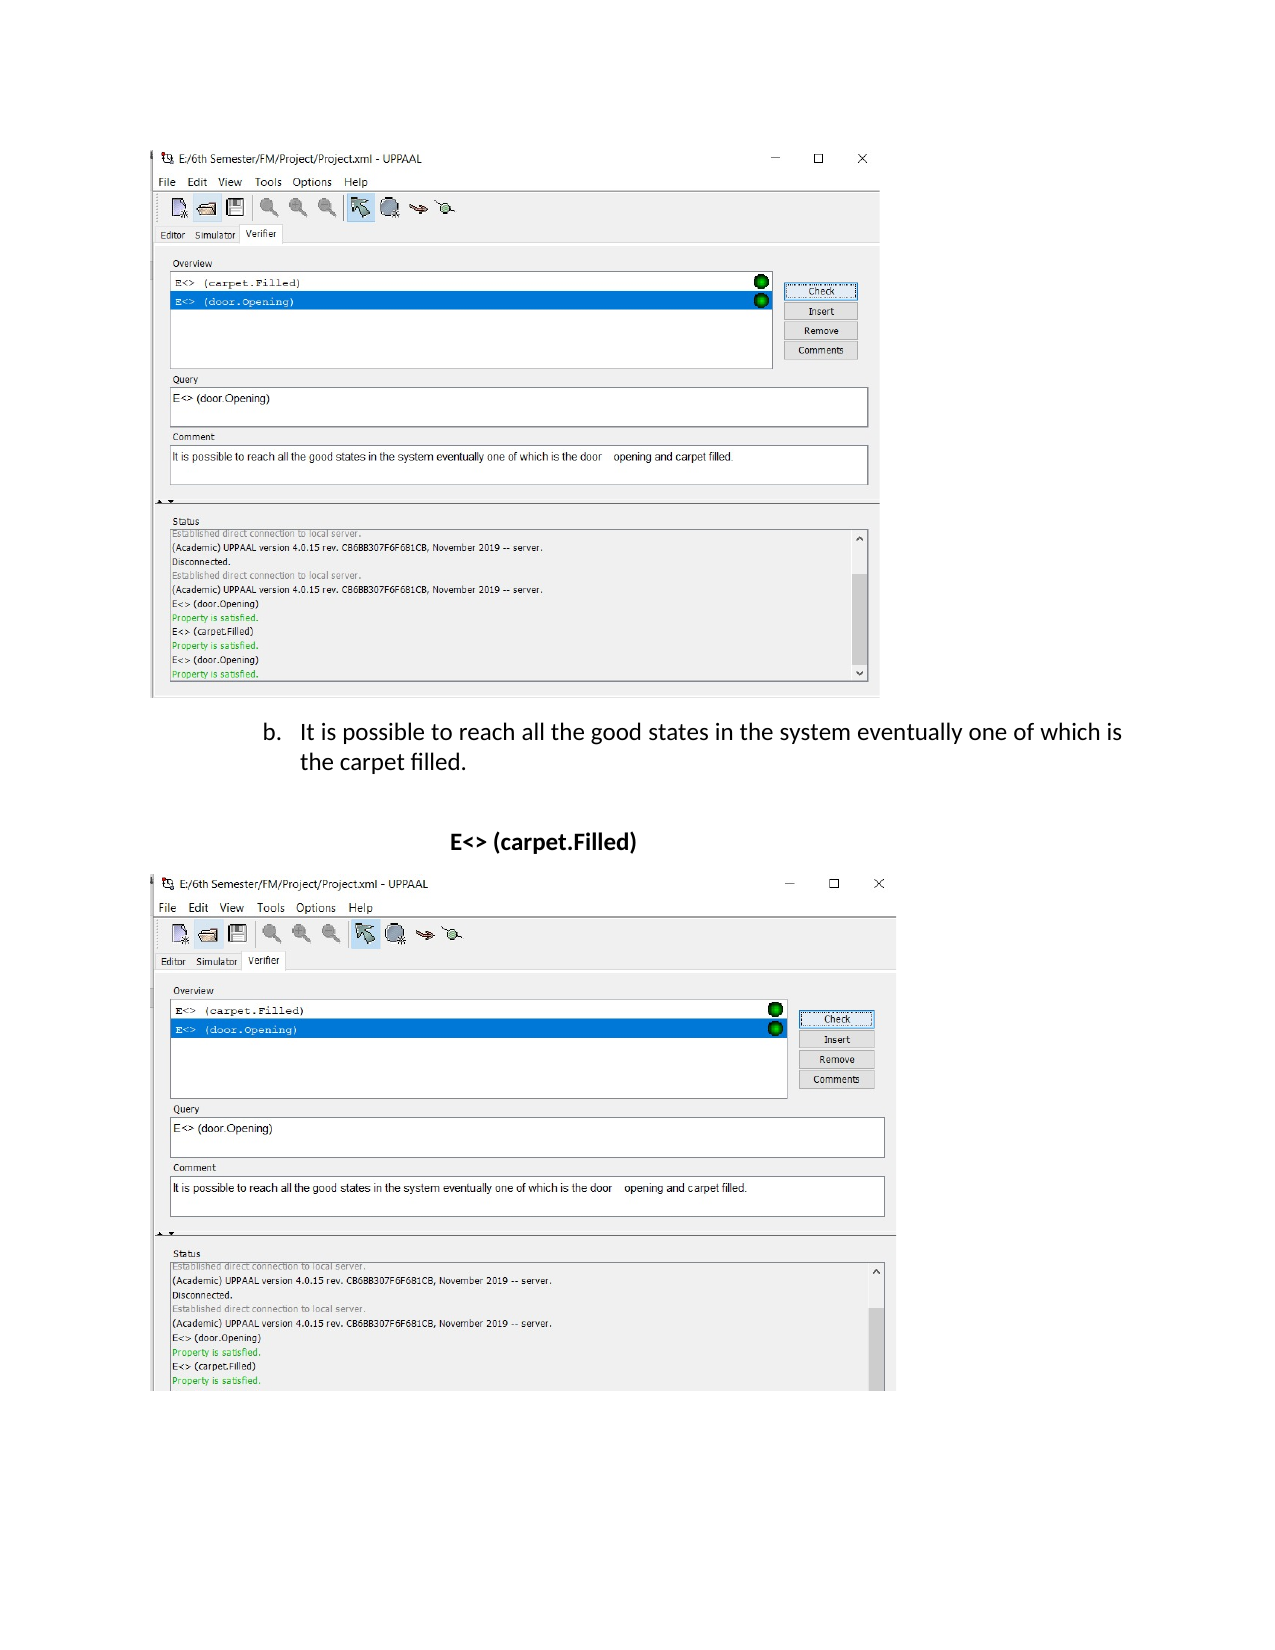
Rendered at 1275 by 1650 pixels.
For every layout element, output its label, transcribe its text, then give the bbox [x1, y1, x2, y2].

text E<> (carpet.Filled) [375, 826, 1125, 856]
picture [150, 150, 880, 698]
picture [150, 874, 897, 1391]
list It is possible to reach all the good states in the system eventually one of which is the carpet filled. [262, 716, 1125, 777]
